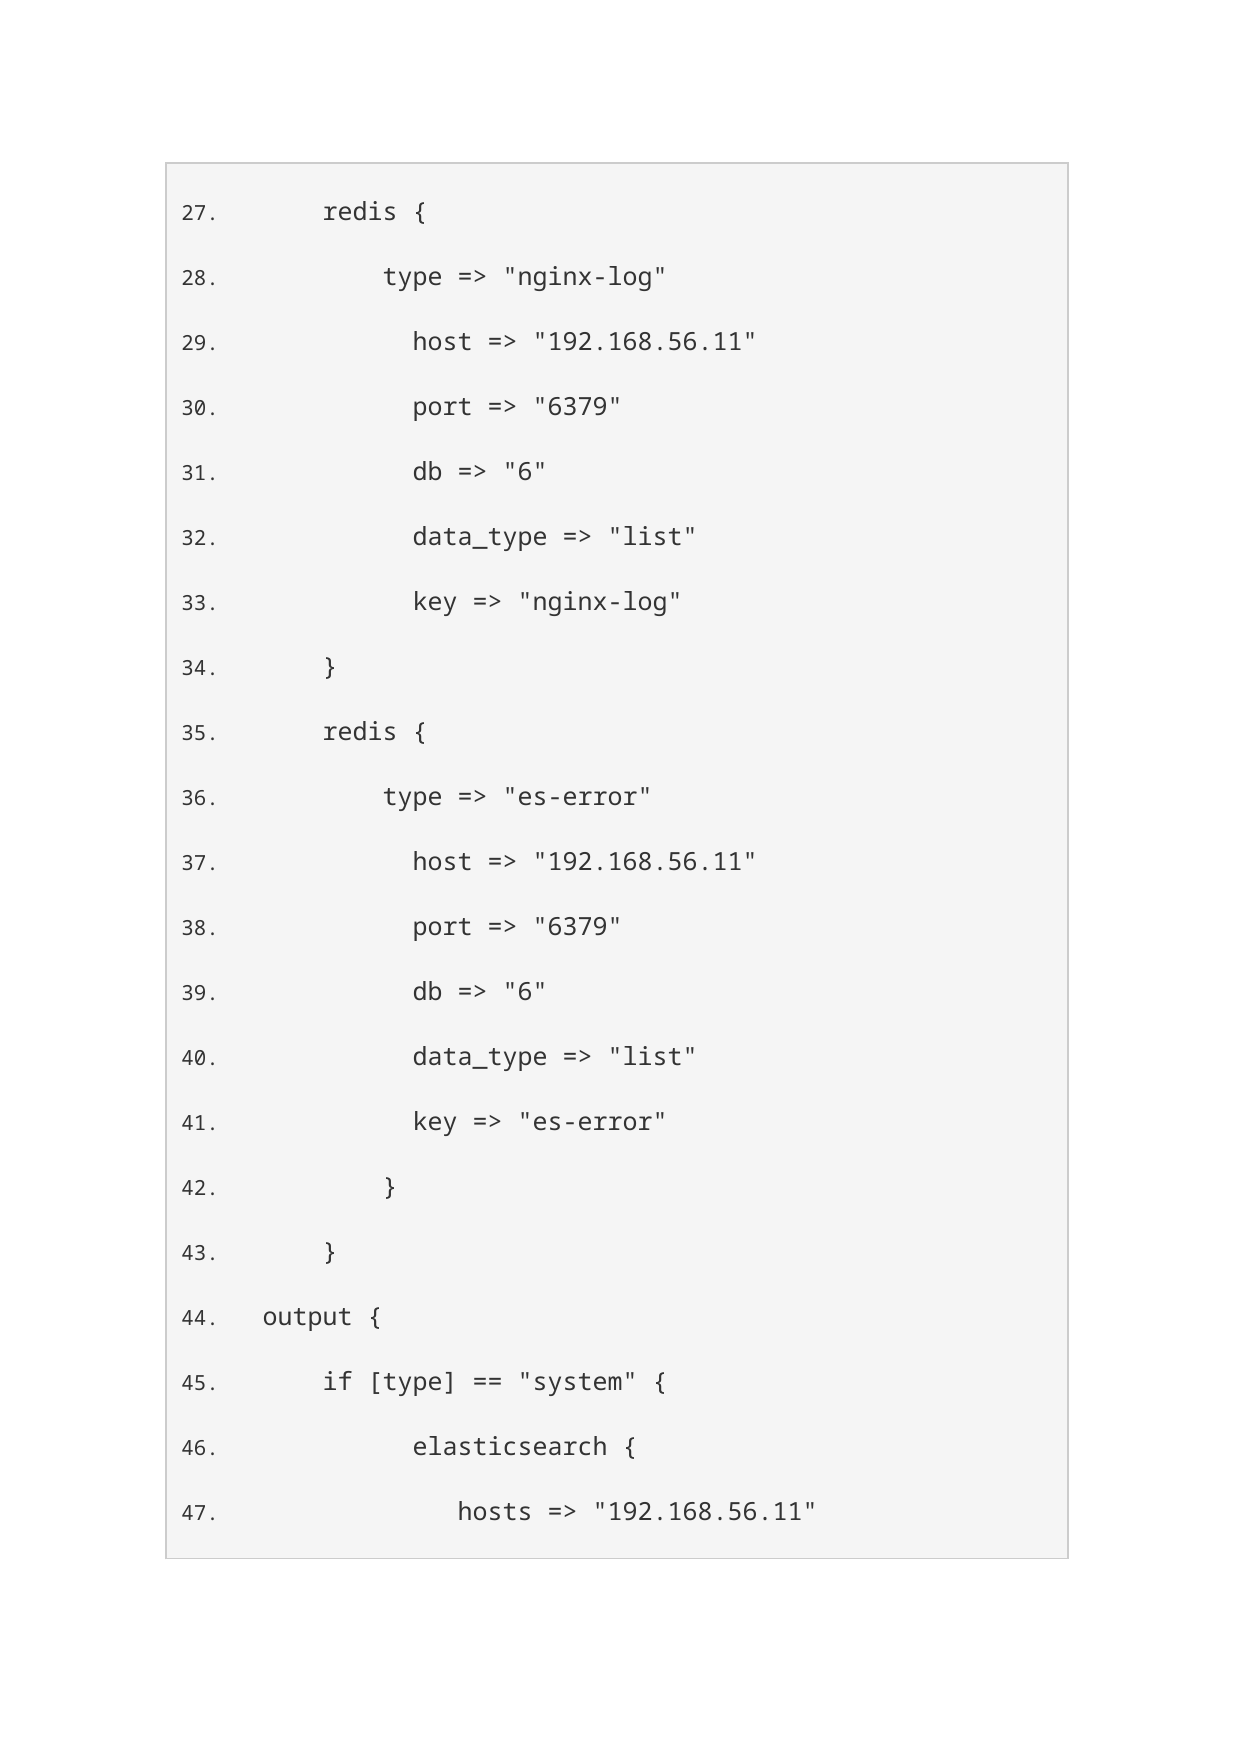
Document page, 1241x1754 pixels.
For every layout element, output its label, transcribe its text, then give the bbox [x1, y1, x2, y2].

list port => "6379" [167, 357, 1067, 422]
list redis { [167, 682, 1067, 747]
list redis { [167, 164, 1067, 227]
list host => "192.168.56.11" [167, 812, 1067, 877]
list hosts => "192.168.56.11" [167, 1462, 1067, 1558]
list host => "192.168.56.11" [167, 292, 1067, 357]
list data_type => "list" [167, 1007, 1067, 1072]
list db => "6" [167, 422, 1067, 487]
list data_type => "list" [167, 487, 1067, 552]
list output { [167, 1267, 1067, 1332]
list type => "nginx-log" [167, 227, 1067, 292]
list key => "nginx-log" [167, 552, 1067, 617]
list type => "es-error" [167, 747, 1067, 812]
list } [167, 1202, 1067, 1267]
list db => "6" [167, 942, 1067, 1007]
list port => "6379" [167, 877, 1067, 942]
list elasticsearch { [167, 1397, 1067, 1462]
list } [167, 617, 1067, 682]
list if [type] == "system" { [167, 1332, 1067, 1397]
list key => "es-error" [167, 1072, 1067, 1137]
list } [167, 1137, 1067, 1202]
